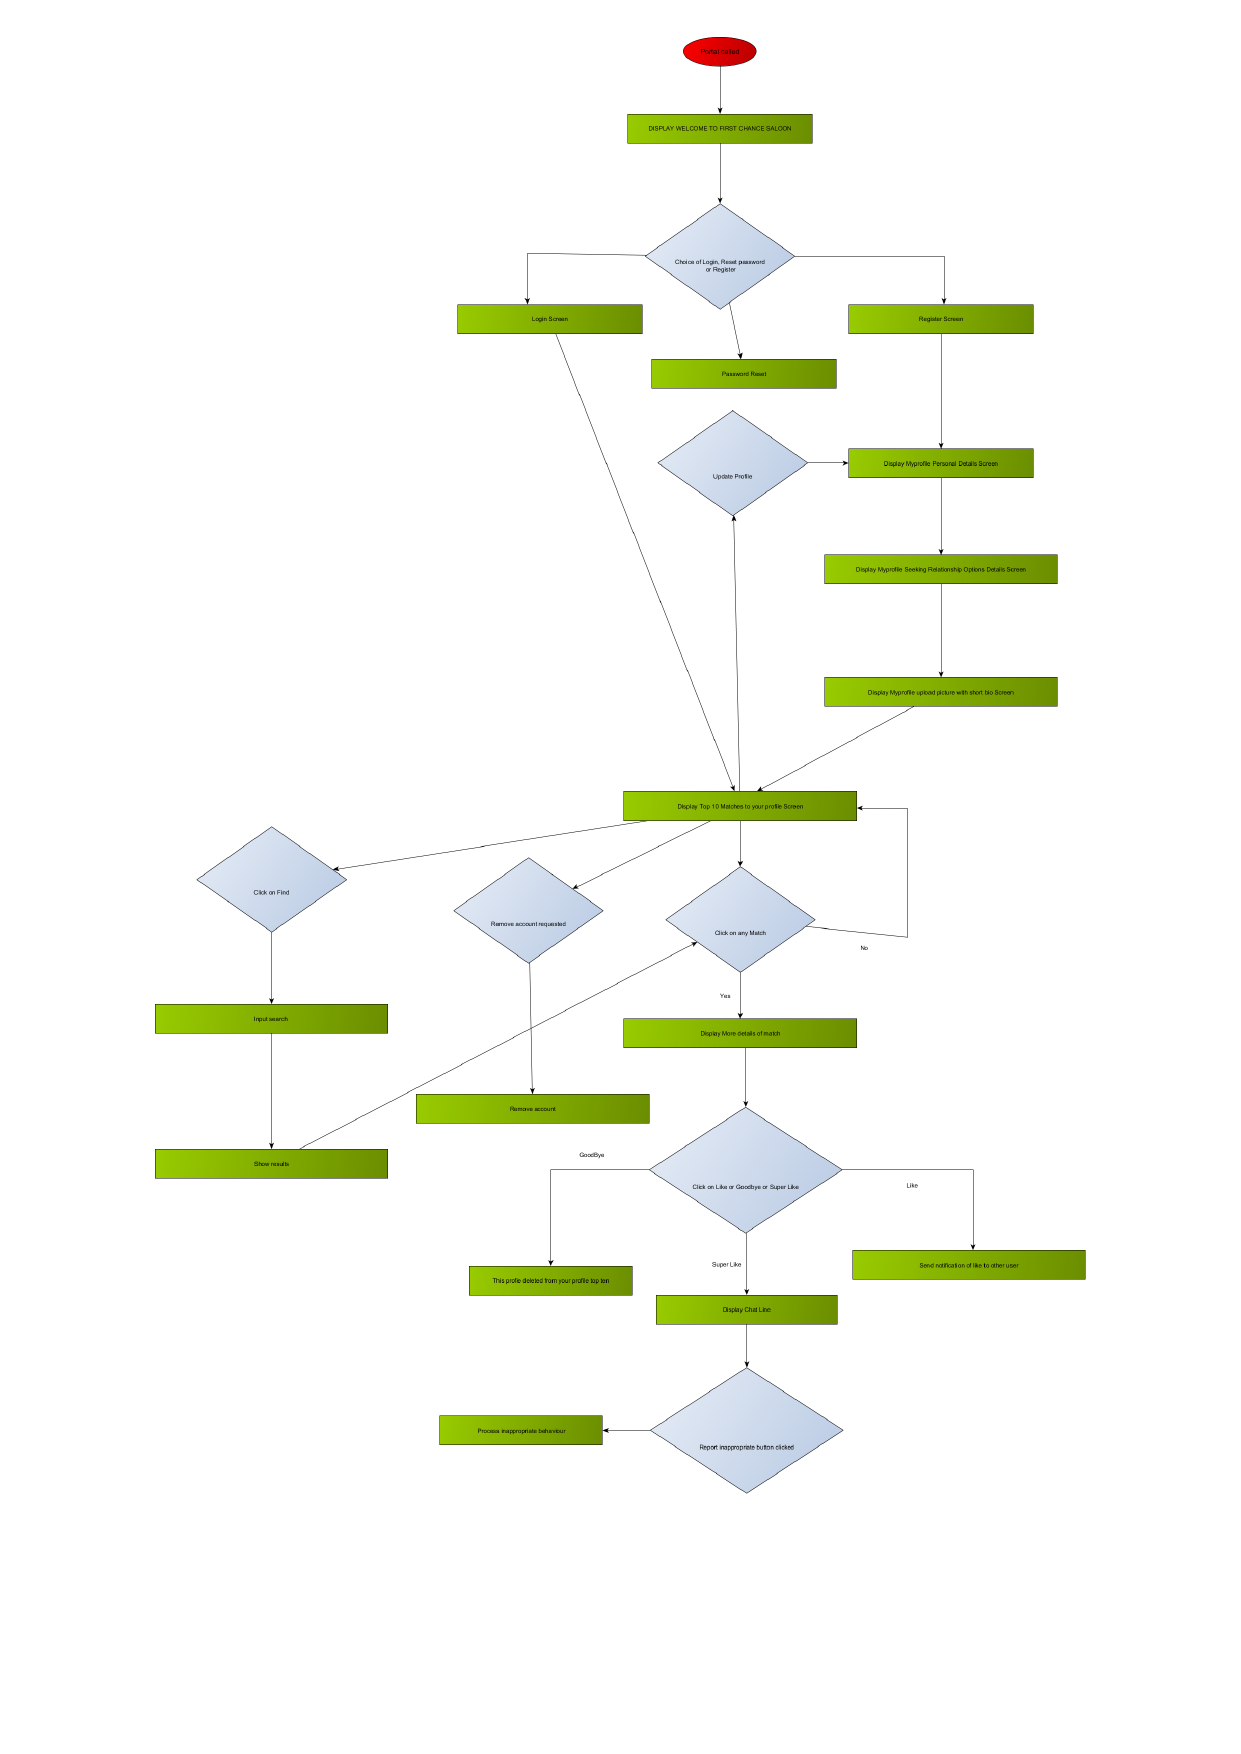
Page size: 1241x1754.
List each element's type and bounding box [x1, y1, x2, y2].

picture [147, 29, 1093, 1501]
